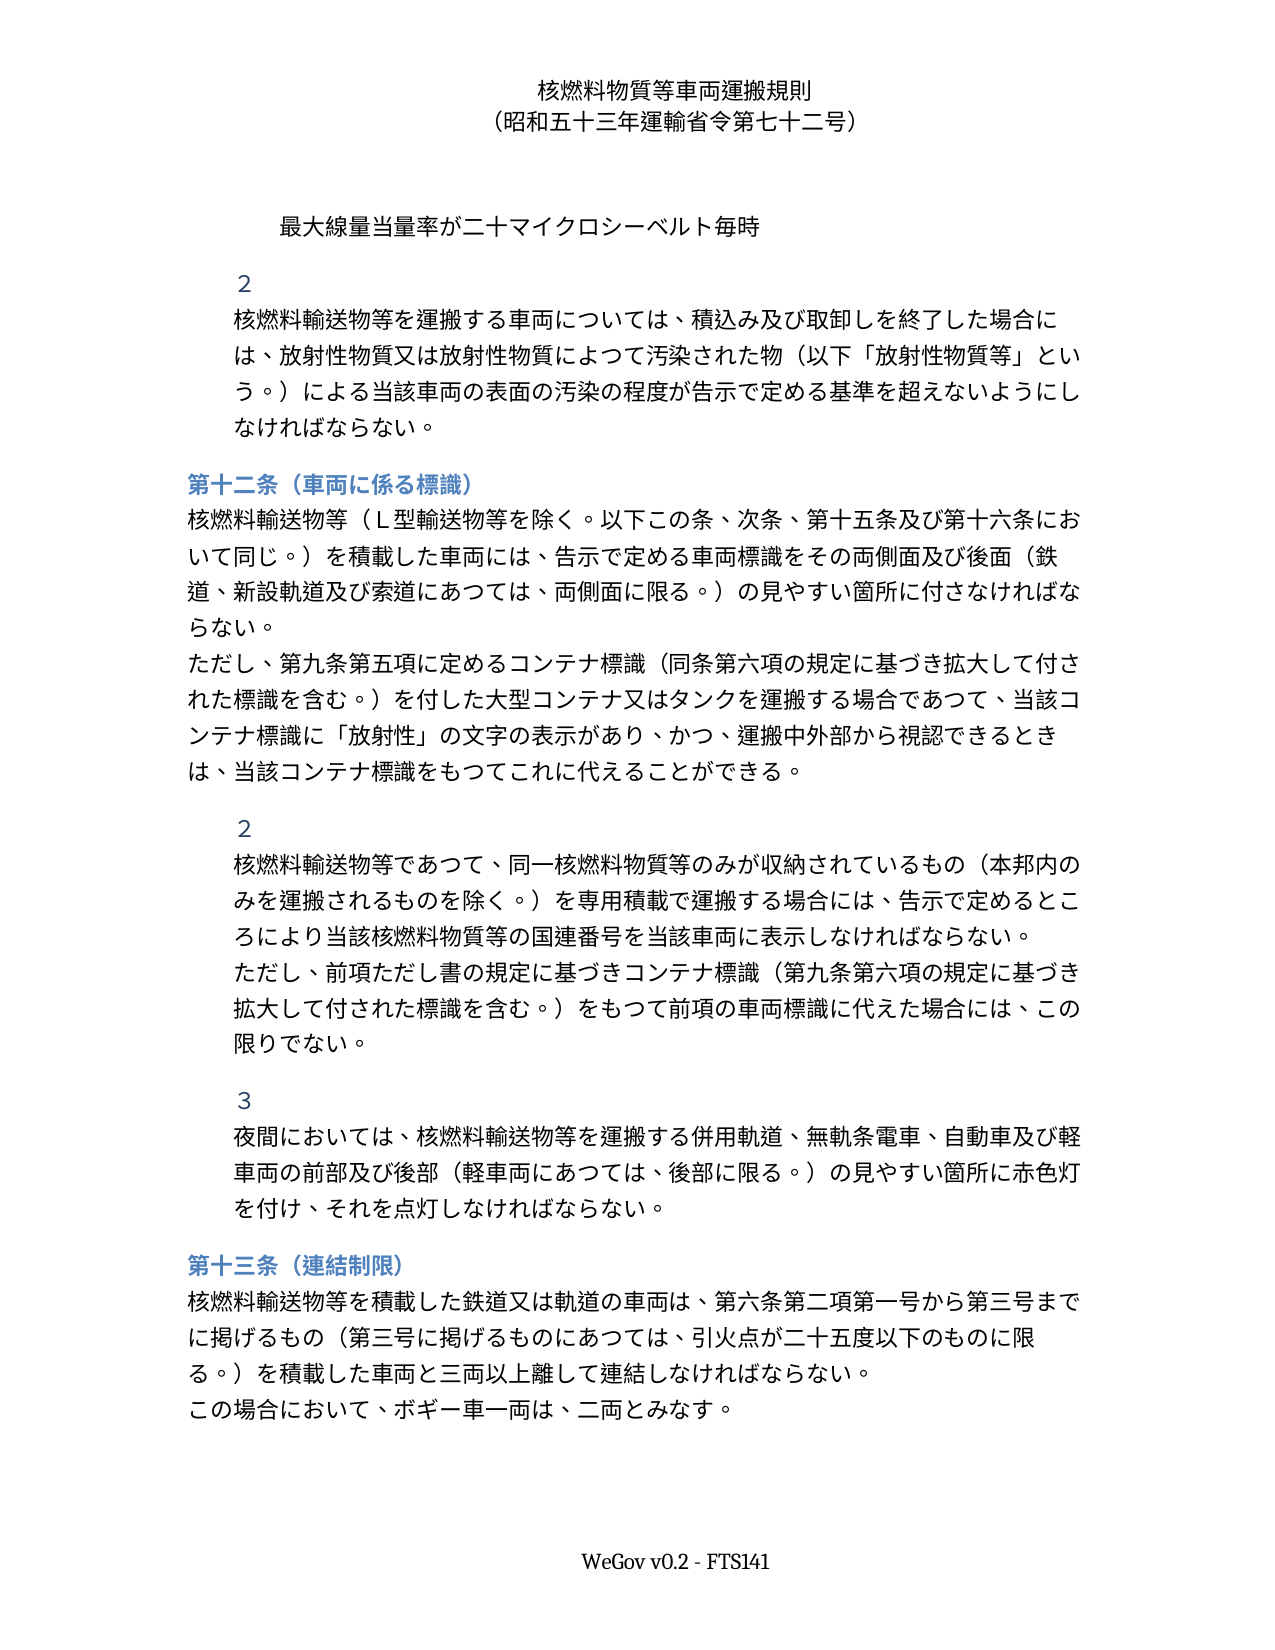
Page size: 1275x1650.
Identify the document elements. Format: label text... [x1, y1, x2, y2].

text 夜間においては、核燃料輸送物等を運搬する併用軌道、無軌条電車、自動車及び軽車両の前部及び後部（軽車両にあつては、後部に限る。）の見やすい箇所に赤色灯を付け、それを点灯しなければならない。 [233, 1121, 1087, 1224]
text 核燃料輸送物等（Ｌ型輸送物等を除く。以下この条、次条、第十五条及び第十六条において同じ。）を積載した車両には、告示で定める車両標識をその両側面及び後面（鉄道、新設軌道及び索道にあつては、両側面に限る。）の見やすい箇所に付さなければならない。 ただし、第九条第五項に定めるコンテナ標識（同条第六項の規定に基づき拡大して付された標識を含む。）を付した大型コンテナ又はタンクを運搬する場合であつて、当該コンテナ標識に「放射性」の文字の表示があり、かつ、運搬中外部から視認できるときは、当該コンテナ標識をもつてこれに代えることができる。 [187, 504, 1087, 787]
subtitle ２ [233, 813, 1087, 844]
subtitle ２ [233, 268, 1087, 299]
subtitle ３ [233, 1085, 1087, 1116]
text 核燃料輸送物等であつて、同一核燃料物質等のみが収納されているもの（本邦内のみを運搬されるものを除く。）を専用積載で運搬する場合には、告示で定めるところにより当該核燃料物質等の国連番号を当該車両に表示しなければならない。 ただし、前項ただし書の規定に基づきコンテナ標識（第九条第六項の規定に基づき拡大して付された標識を含む。）をもつて前項の車両標識に代えた場合には、この限りでない。 [233, 849, 1087, 1060]
list 三 車両による運搬に従事する者が通常乗車する場所 最大線量当量率が二十マイクロシーベルト毎時 [242, 150, 1087, 242]
subtitle 第十三条（連結制限） [187, 1250, 1087, 1281]
text 核燃料輸送物等を運搬する車両については、積込み及び取卸しを終了した場合には、放射性物質又は放射性物質によつて汚染された物（以下「放射性物質等」という。）による当該車両の表面の汚染の程度が告示で定める基準を超えないようにしなければならない。 [233, 304, 1087, 443]
text 核燃料輸送物等を積載した鉄道又は軌道の車両は、第六条第二項第一号から第三号までに掲げるもの（第三号に掲げるものにあつては、引火点が二十五度以下のものに限る。）を積載した車両と三両以上離して連結しなければならない。 この場合において、ボギー車一両は、二両とみなす。 [187, 1286, 1087, 1425]
subtitle 第十二条（車両に係る標識） [187, 468, 1087, 500]
